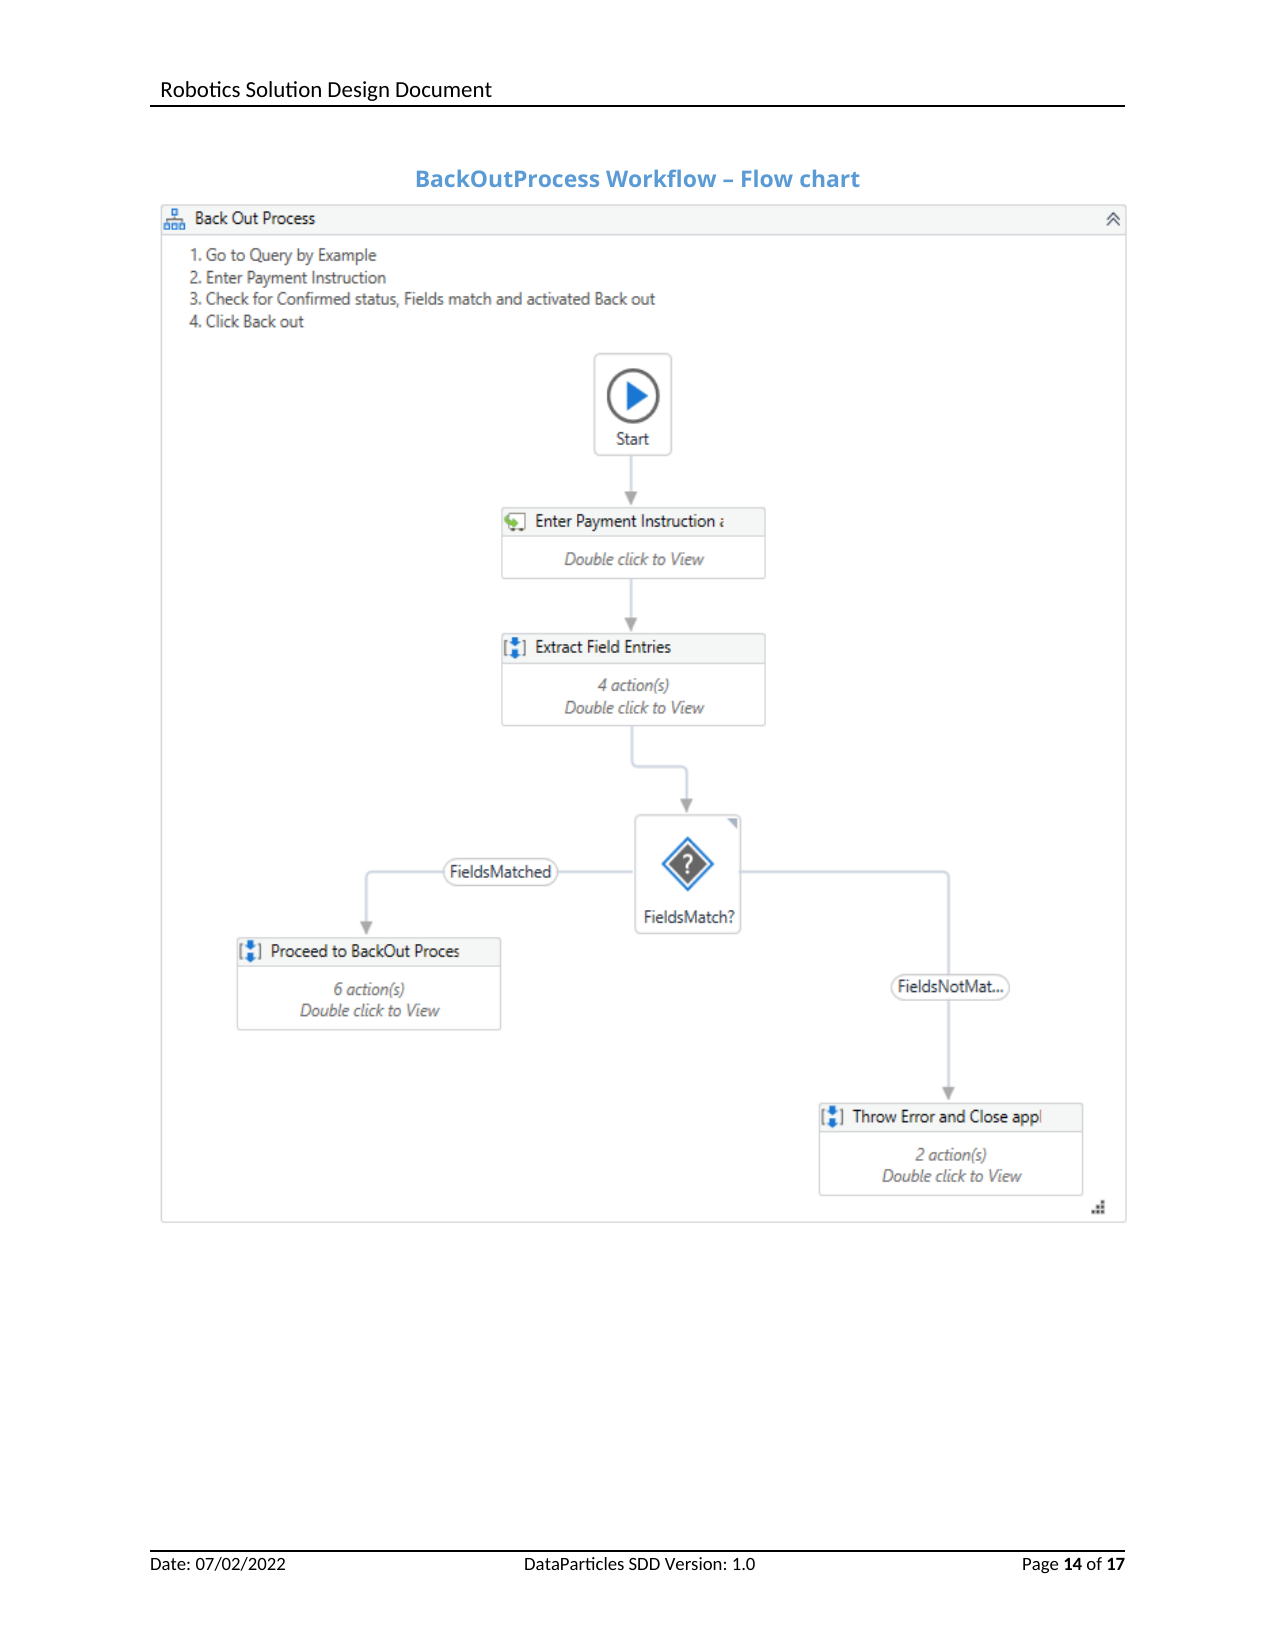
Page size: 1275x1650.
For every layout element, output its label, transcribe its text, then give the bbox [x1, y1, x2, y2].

subtitle BackOutProcess Workflow – Flow chart [150, 163, 1125, 194]
